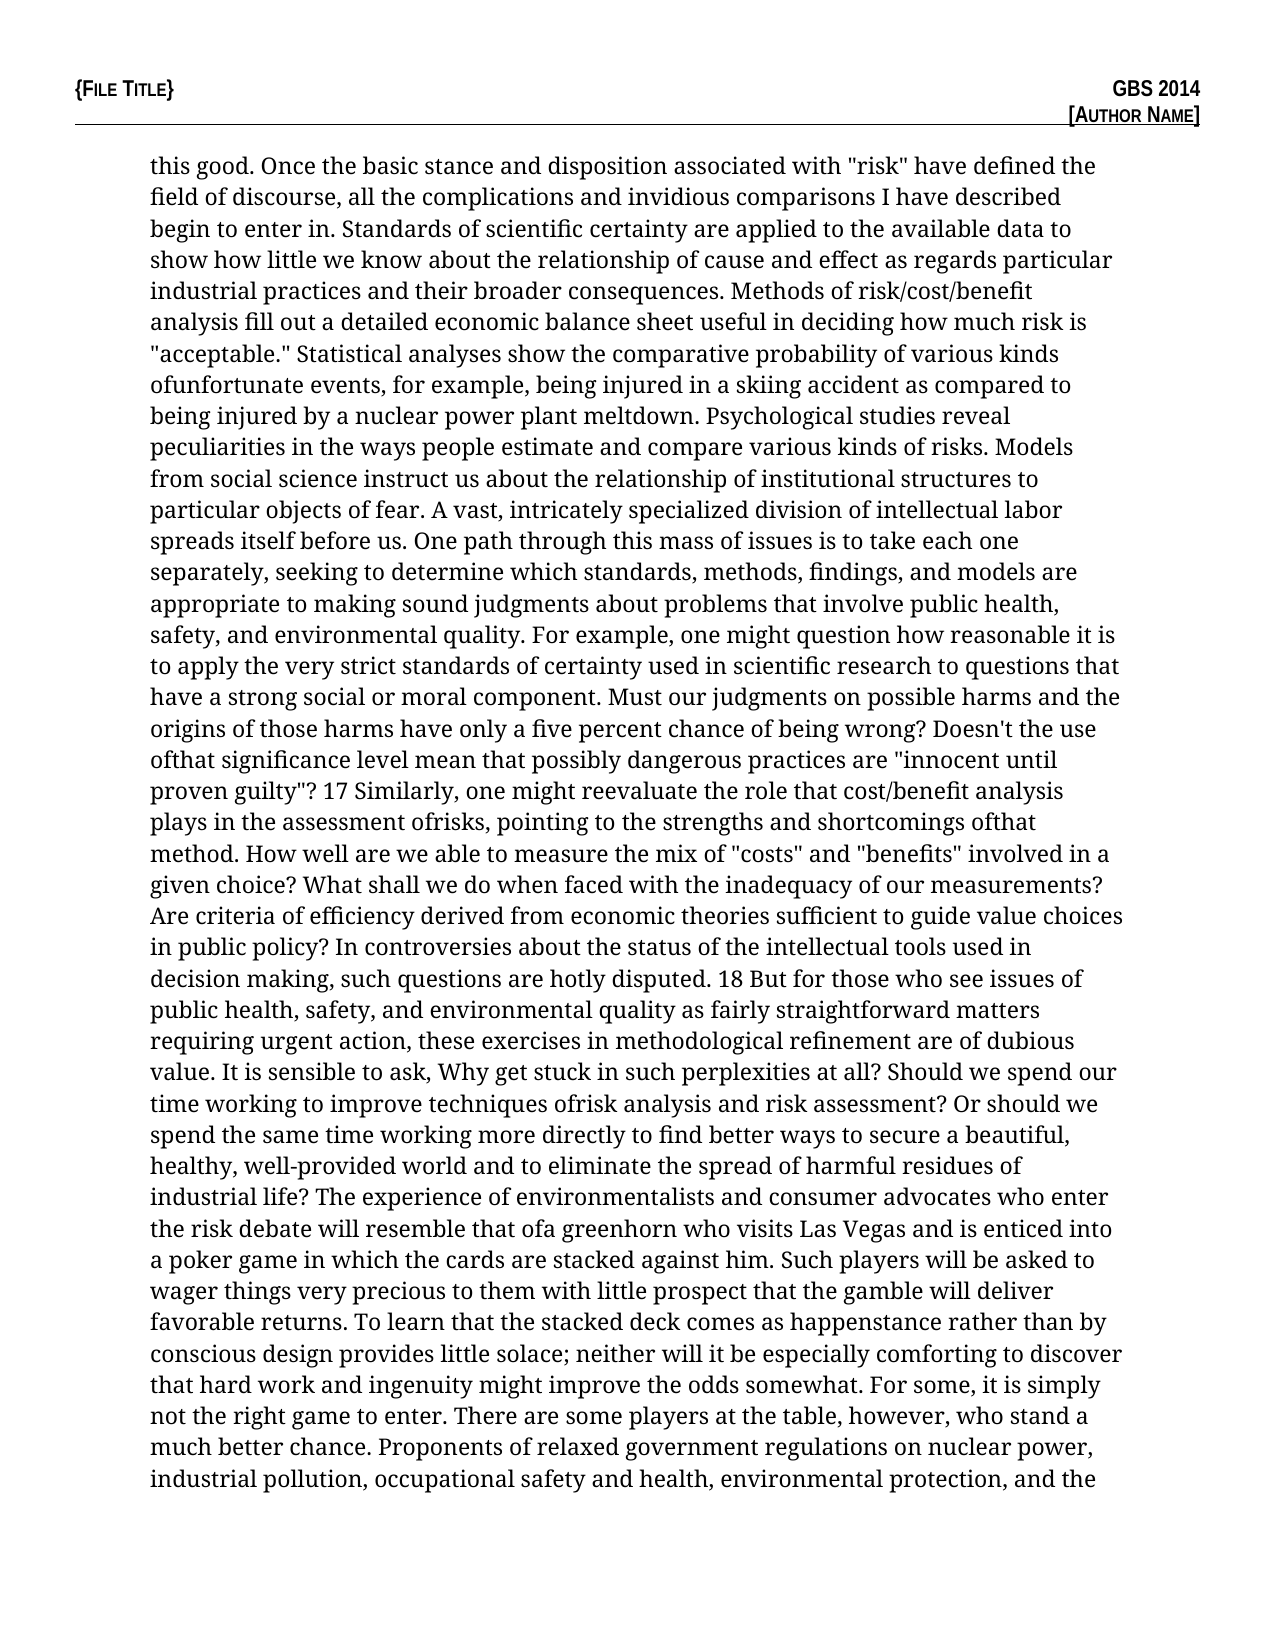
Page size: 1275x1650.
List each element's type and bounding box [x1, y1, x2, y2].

text [150, 150, 1125, 1494]
